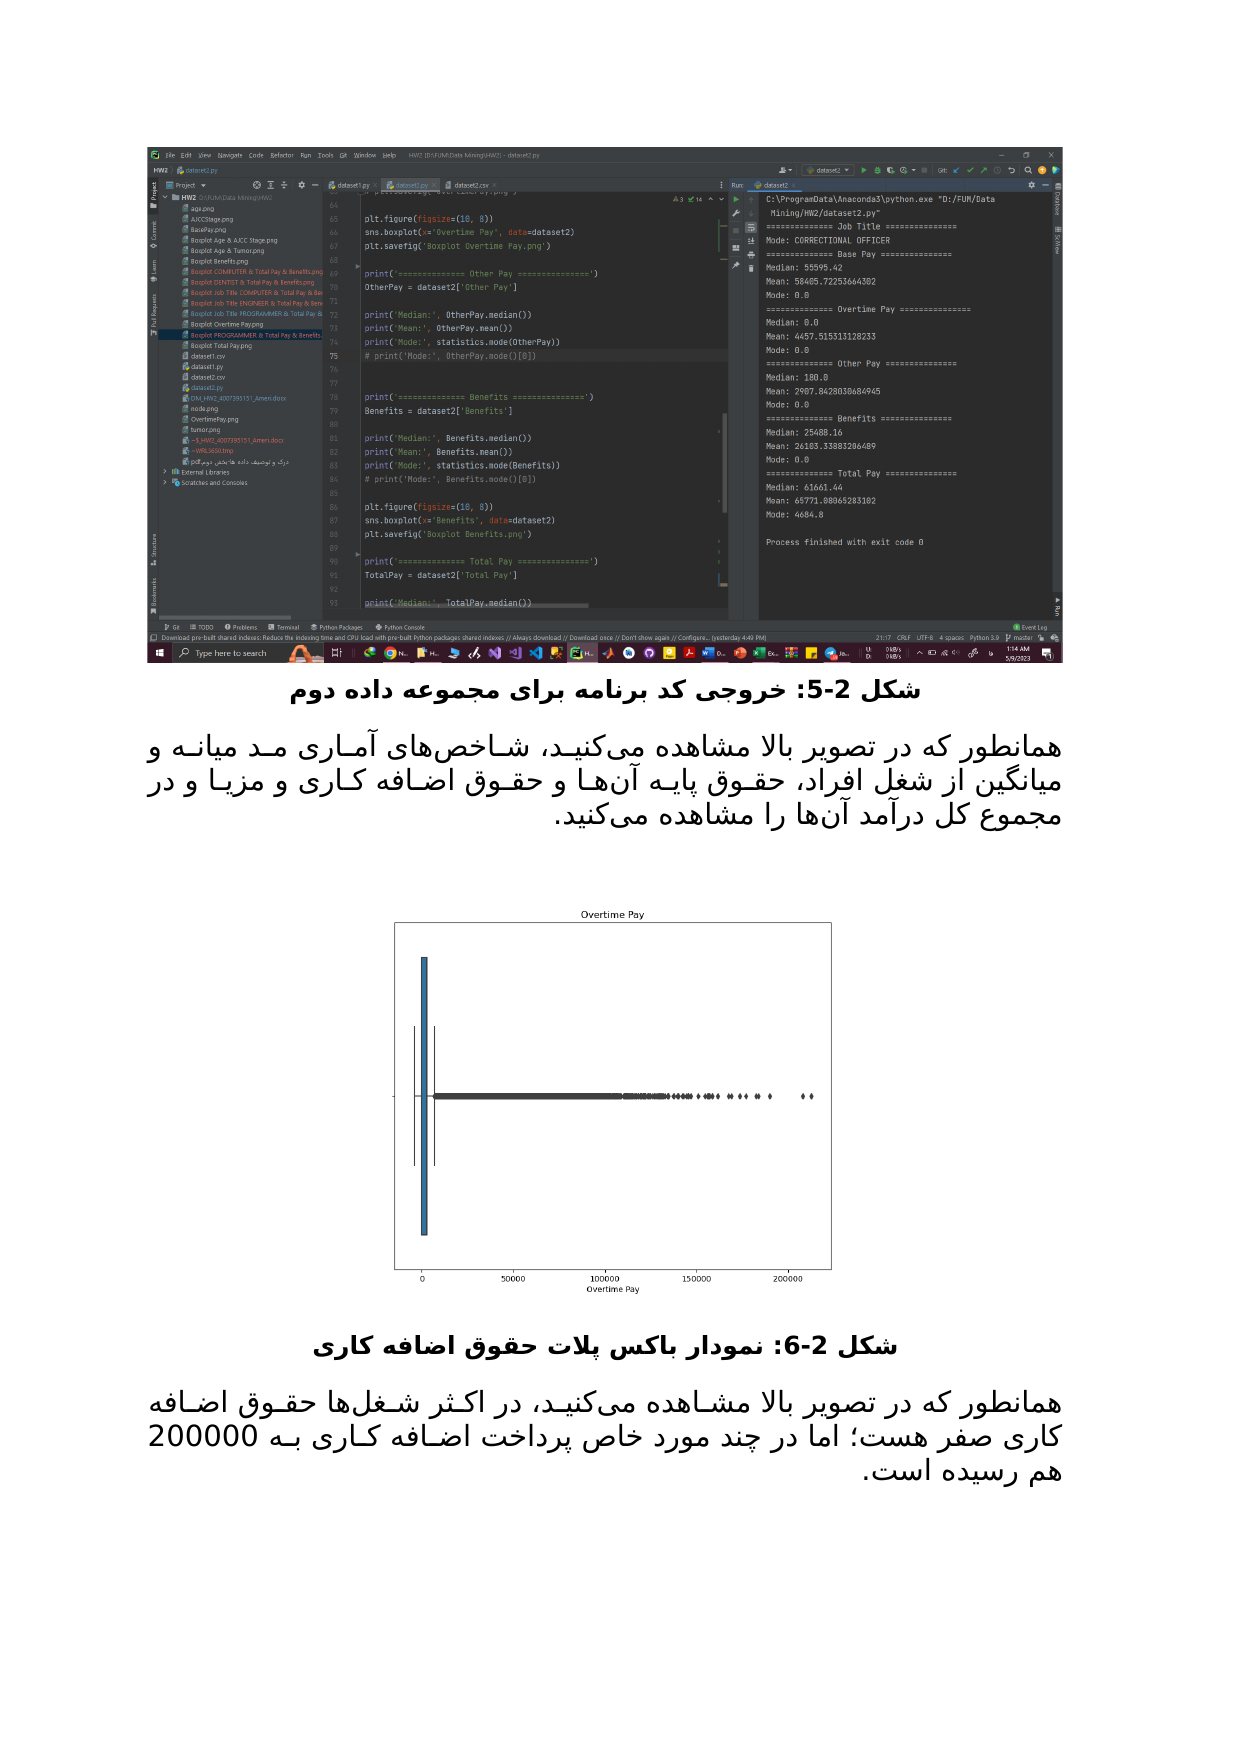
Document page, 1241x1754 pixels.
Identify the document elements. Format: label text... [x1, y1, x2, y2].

text شکل ‏2-6: نمودار باکس پلات حقوق اضافه کاری [148, 1331, 1063, 1360]
picture [324, 868, 887, 1319]
text همانطور که در تصویر بالا مشاهده می‌کنید، شاخص‌های آماری مد میانه و میانگین از شغل افراد، حقوق پایه آن‌ها و حقوق اضافه کاری و مزیا و در مجموع کل درآمد آن‌ها را مشاهده می‌کنید. [148, 729, 1063, 831]
picture [147, 147, 1063, 663]
text شکل ‏2-5: خروجی کد برنامه برای مجموعه داده دوم [148, 675, 1063, 704]
text همانطور که در تصویر بالا مشاهده می‌کنید، در اکثر شغل‌ها حقوق اضافه کاری صفر هست؛ اما در چند مورد خاص پرداخت اضافه کاری به 200000 هم رسیده است. [148, 1385, 1063, 1487]
